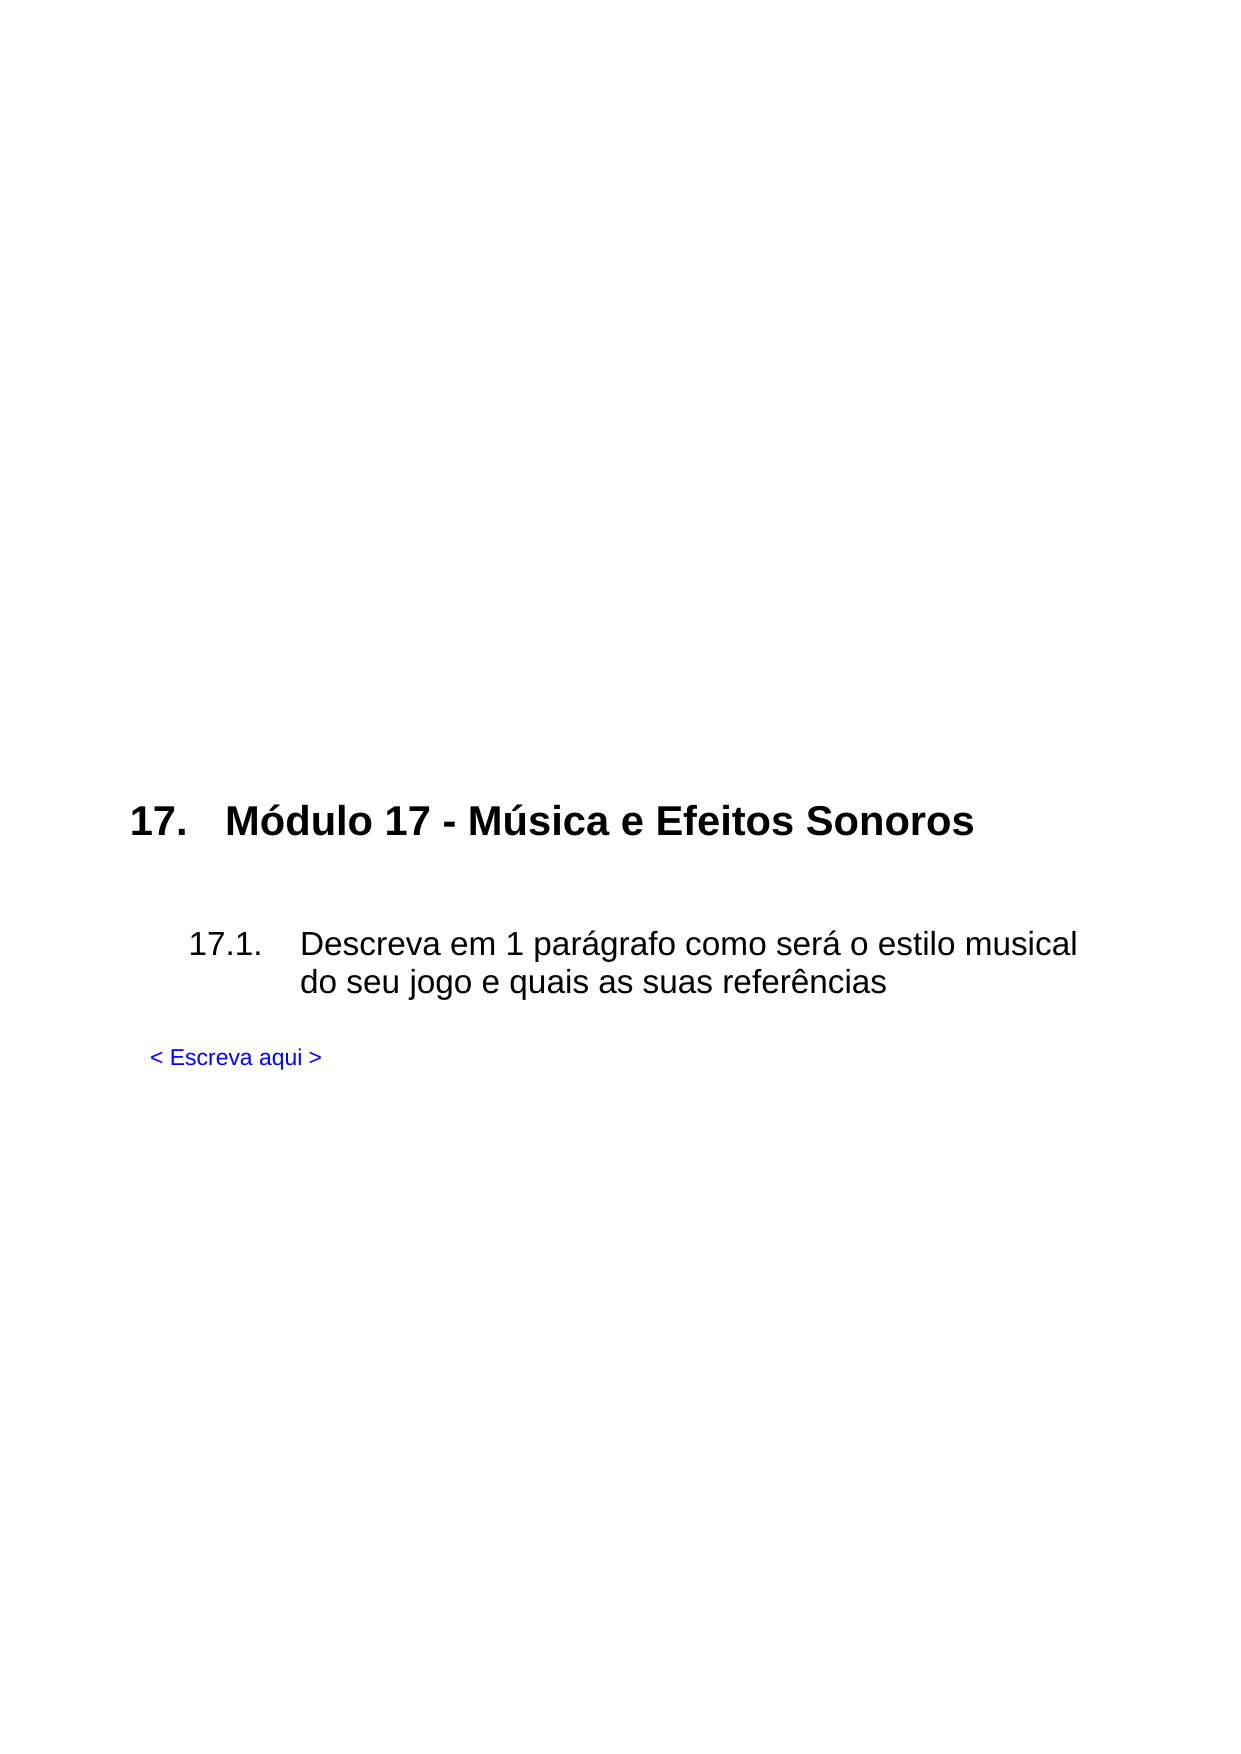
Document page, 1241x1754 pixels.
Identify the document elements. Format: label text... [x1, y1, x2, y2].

subtitle Módulo 17 - Música e Efeitos Sonoros [187, 796, 1090, 844]
text < Escreva aqui > [150, 1043, 1090, 1070]
subtitle Descreva em 1 parágrafo como será o estilo musical do seu jogo e quais as suas referências [262, 924, 1090, 1001]
